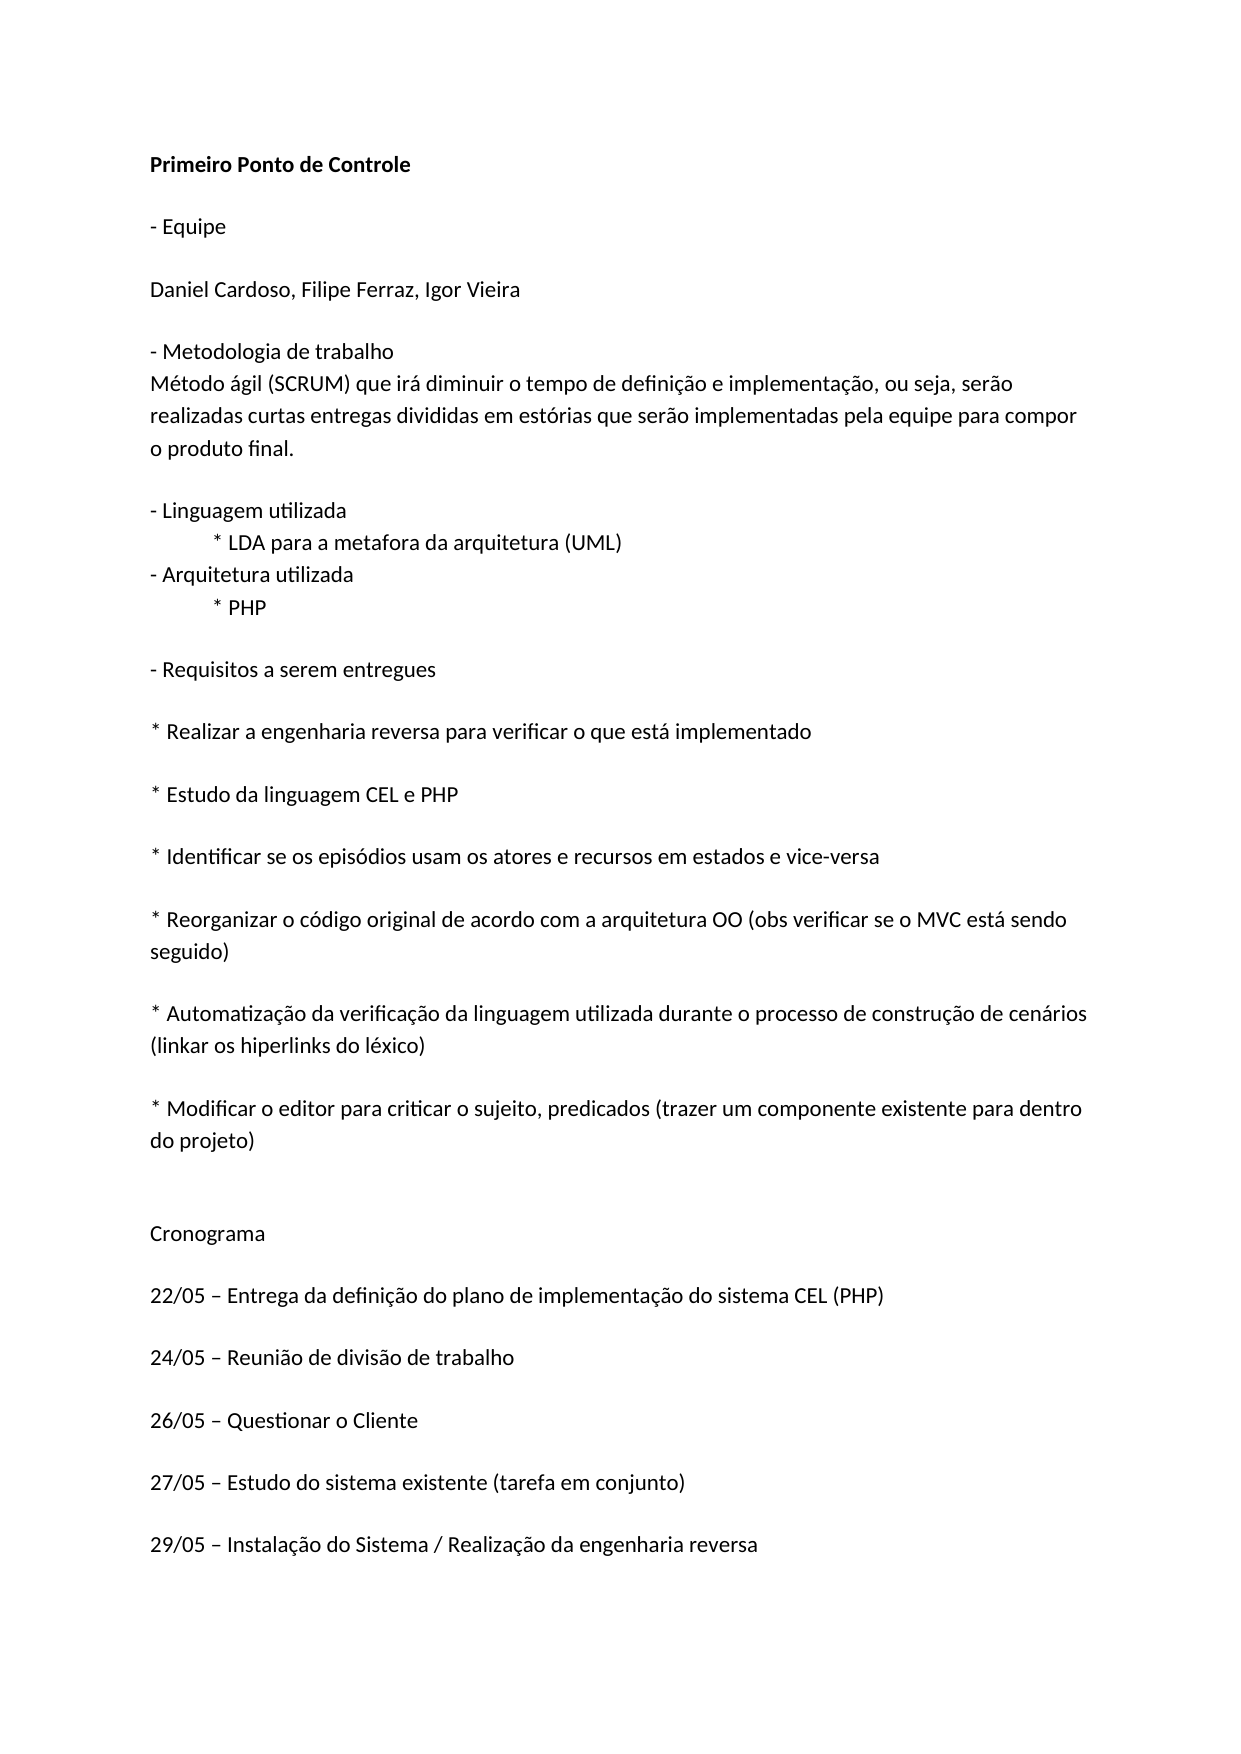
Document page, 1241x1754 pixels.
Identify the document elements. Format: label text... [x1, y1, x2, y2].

text 24/05 – Reunião de divisão de trabalho [150, 1343, 1090, 1371]
text * Automatização da verificação da linguagem utilizada durante o processo de construção de cenários (linkar os hiperlinks do léxico) [150, 999, 1090, 1059]
text Primeiro Ponto de Controle [150, 150, 1090, 178]
text * Estudo da linguagem CEL e PHP [150, 780, 1090, 808]
text Daniel Cardoso, Filipe Ferraz, Igor Vieira [150, 275, 1090, 303]
text Método ágil (SCRUM) que irá diminuir o tempo de definição e implementação, ou seja, serão realizadas curtas entregas divididas em estórias que serão implementadas pela equipe para compor o produto final. [150, 369, 1090, 462]
text - Metodologia de trabalho [150, 337, 1090, 365]
text * Modificar o editor para criticar o sujeito, predicados (trazer um componente existente para dentro do projeto) [150, 1094, 1090, 1154]
text - Linguagem utilizada [150, 496, 1090, 524]
text * PHP [150, 593, 1090, 621]
text * Identificar se os episódios usam os atores e recursos em estados e vice-versa [150, 842, 1090, 870]
text 29/05 – Instalação do Sistema / Realização da engenharia reversa [150, 1531, 1090, 1559]
text Cronograma [150, 1219, 1090, 1247]
text * Reorganizar o código original de acordo com a arquitetura OO (obs verificar se o MVC está sendo seguido) [150, 905, 1090, 965]
text * Realizar a engenharia reversa para verificar o que está implementado [150, 717, 1090, 746]
text 27/05 – Estudo do sistema existente (tarefa em conjunto) [150, 1468, 1090, 1496]
text 22/05 – Entrega da definição do plano de implementação do sistema CEL (PHP) [150, 1281, 1090, 1309]
text - Arquitetura utilizada [150, 561, 1090, 588]
text - Requisitos a serem entregues [150, 655, 1090, 683]
text 26/05 – Questionar o Cliente [150, 1406, 1090, 1434]
text - Equipe [150, 212, 1090, 240]
text * LDA para a metafora da arquitetura (UML) [150, 528, 1090, 556]
